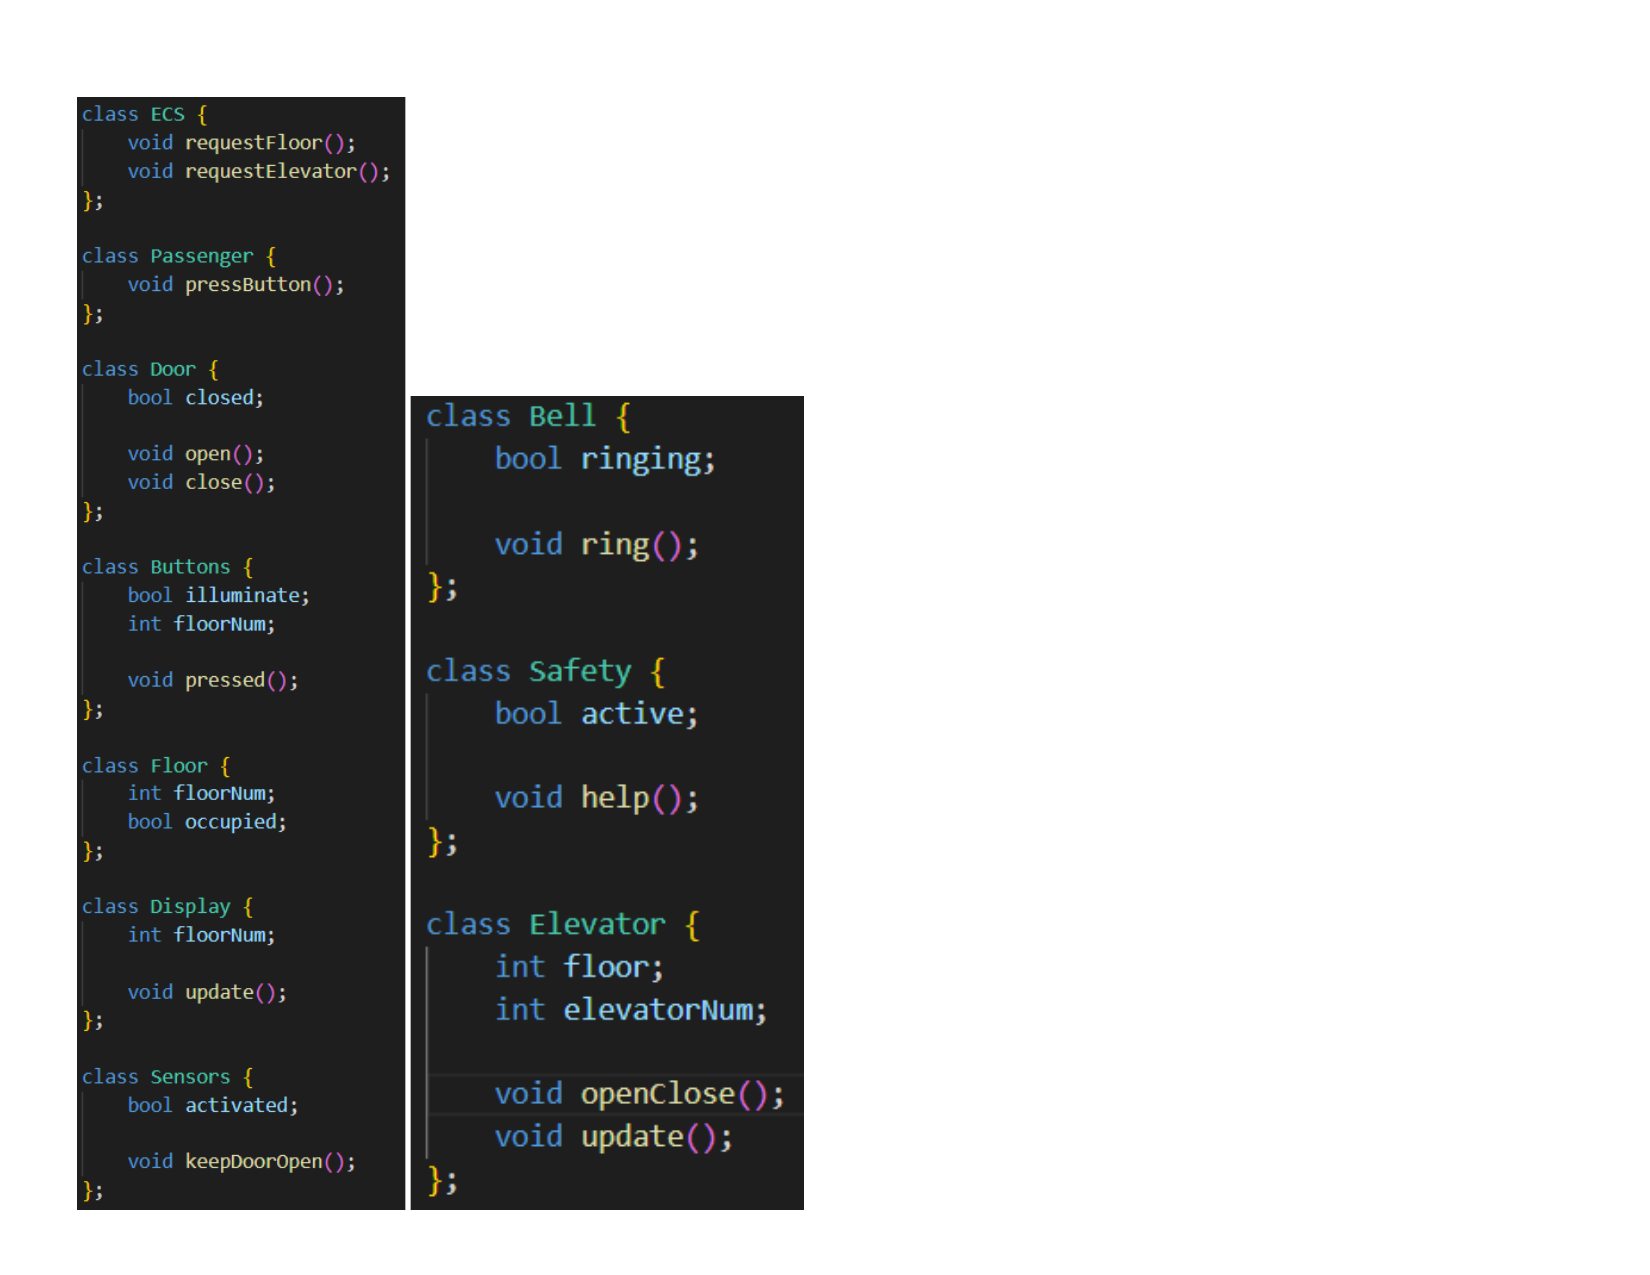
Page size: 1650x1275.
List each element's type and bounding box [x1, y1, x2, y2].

picture [410, 396, 804, 1210]
picture [77, 97, 406, 1210]
